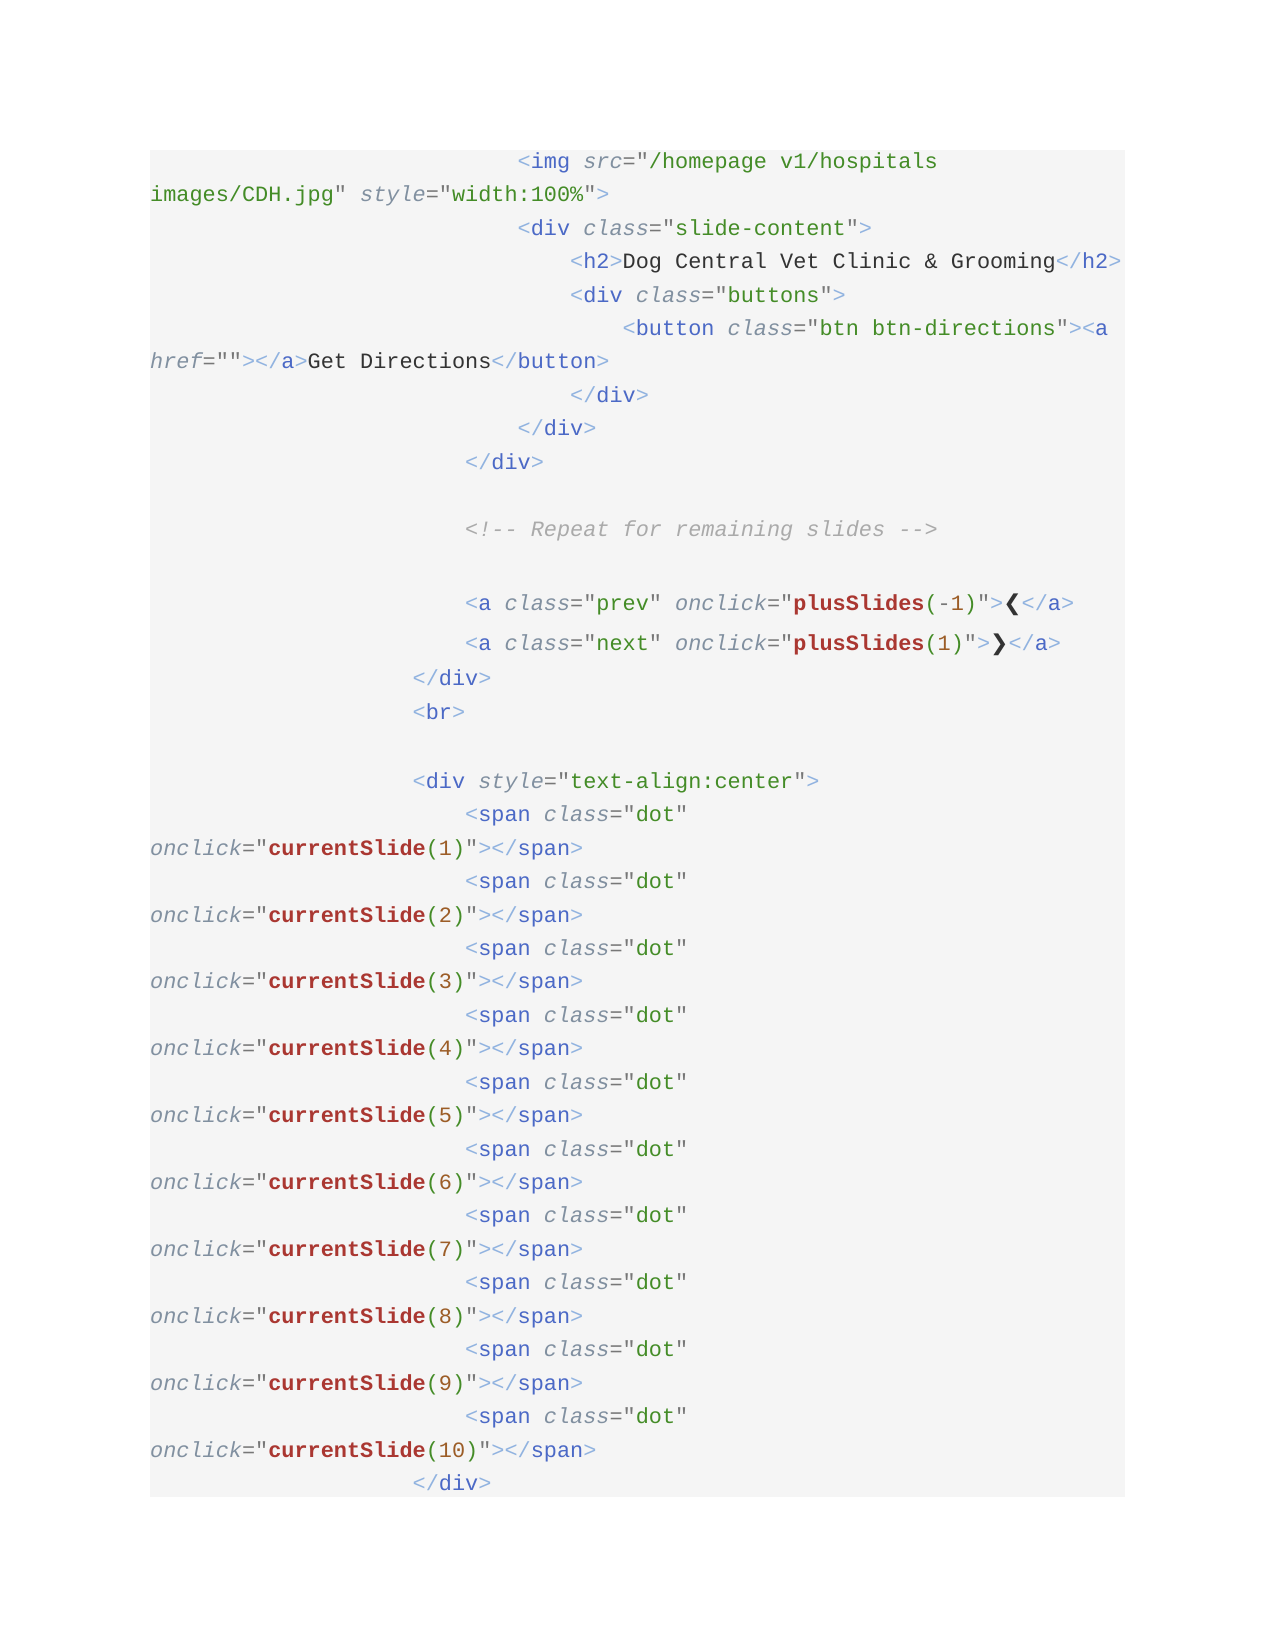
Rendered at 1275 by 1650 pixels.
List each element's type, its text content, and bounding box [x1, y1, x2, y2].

text <div style="text-align:center"> [150, 770, 1125, 795]
text </div> [150, 668, 1125, 692]
text </div> [150, 417, 1125, 442]
text <span class="dot" onclick="currentSlide(2)"></span> [150, 870, 1125, 928]
text <button class="btn btn-directions"><a href=""></a>Get Directions</button> [150, 317, 1125, 375]
text <h2>Dog Central Vet Clinic & Grooming</h2> [150, 250, 1125, 275]
text <img src="/homepage v1/hospitals images/CDH.jpg" style="width:100%"> [150, 150, 1125, 208]
text <span class="dot" onclick="currentSlide(6)"></span> [150, 1138, 1125, 1196]
text </div> [150, 1472, 1125, 1497]
text <a class="next" onclick="plusSlides(1)">❯</a> [150, 627, 1125, 657]
text <span class="dot" onclick="currentSlide(9)"></span> [150, 1338, 1125, 1397]
text </div> [150, 384, 1125, 409]
text <div class="slide-content"> [150, 217, 1125, 242]
text </div> [150, 451, 1125, 476]
text <div class="buttons"> [150, 284, 1125, 308]
text <span class="dot" onclick="currentSlide(7)"></span> [150, 1205, 1125, 1263]
text <span class="dot" onclick="currentSlide(1)"></span> [150, 803, 1125, 862]
text <span class="dot" onclick="currentSlide(5)"></span> [150, 1071, 1125, 1129]
text <br> [150, 701, 1125, 726]
text <span class="dot" onclick="currentSlide(3)"></span> [150, 937, 1125, 995]
text <span class="dot" onclick="currentSlide(10)"></span> [150, 1405, 1125, 1463]
text <!-- Repeat for remaining slides --> [150, 518, 1125, 543]
text <a class="prev" onclick="plusSlides(-1)">❮</a> [150, 587, 1125, 617]
text <span class="dot" onclick="currentSlide(4)"></span> [150, 1004, 1125, 1062]
text <span class="dot" onclick="currentSlide(8)"></span> [150, 1272, 1125, 1330]
